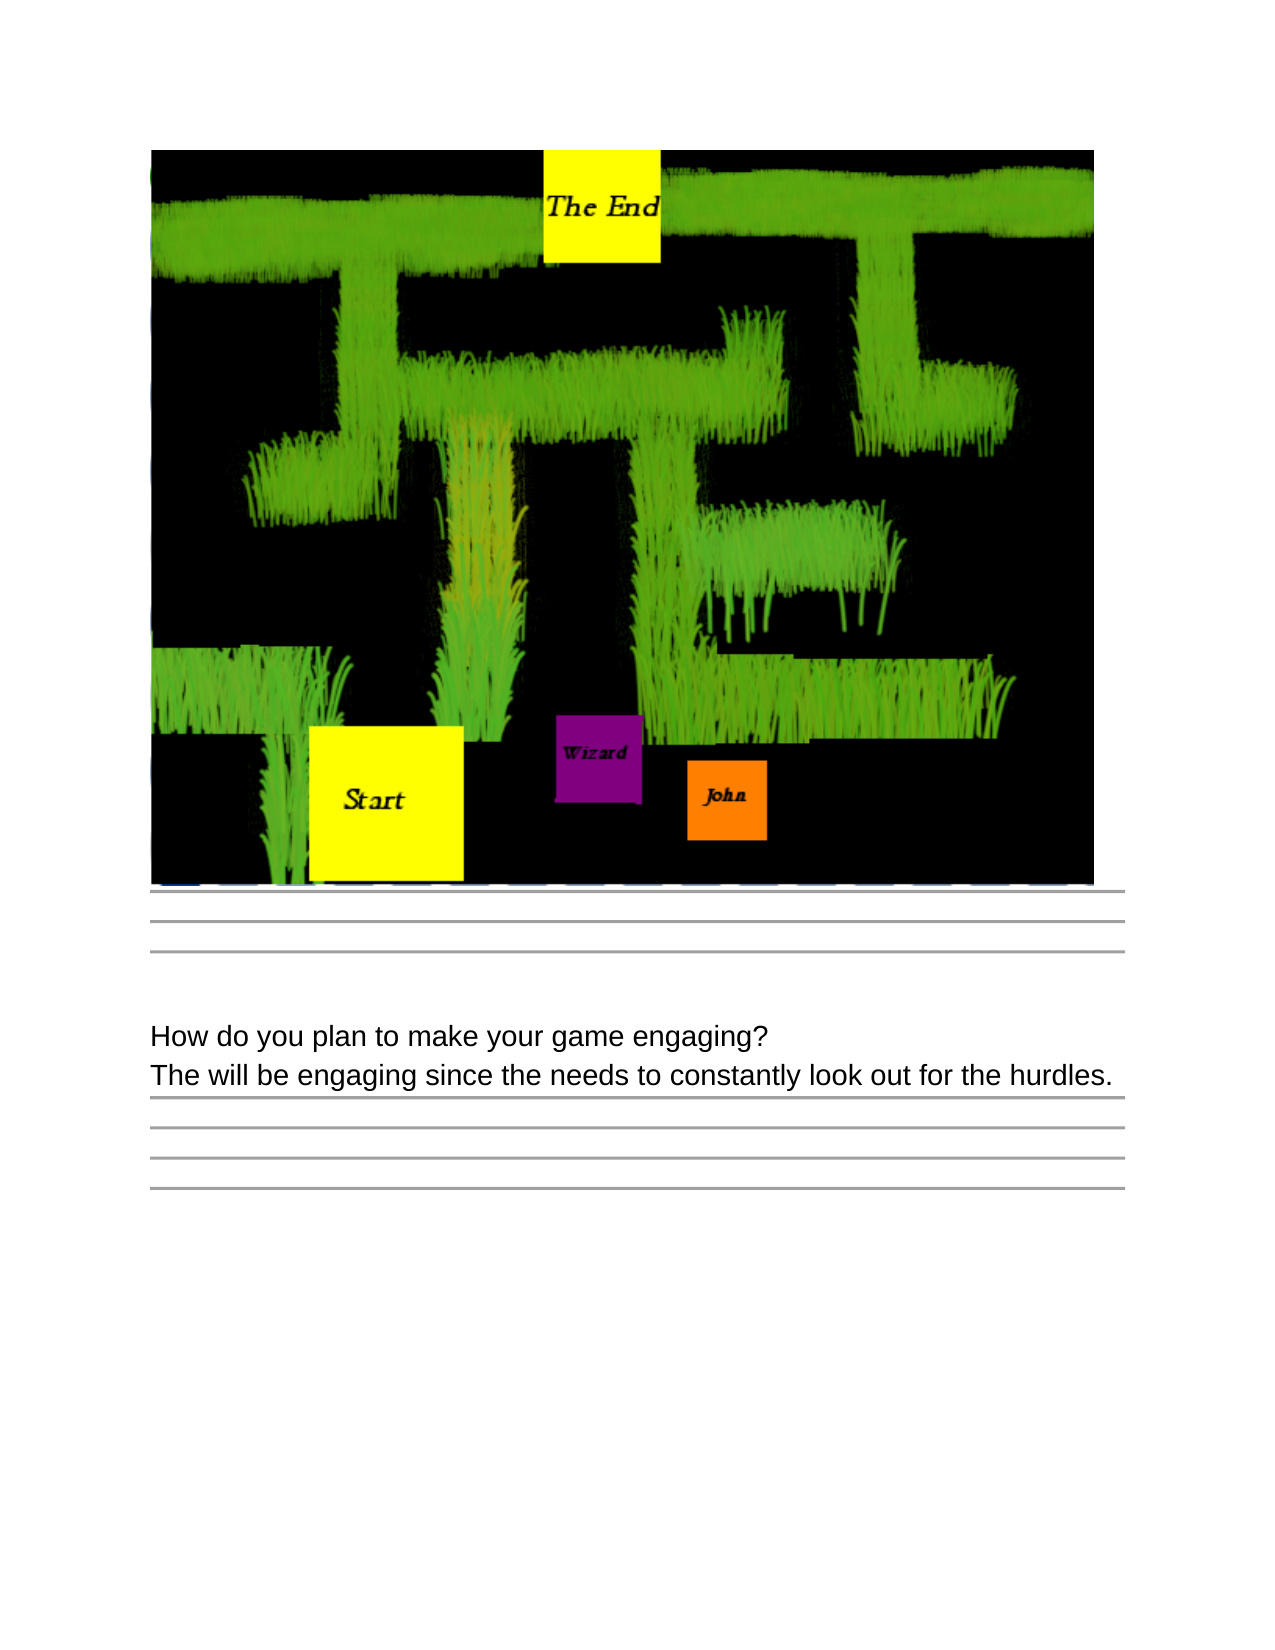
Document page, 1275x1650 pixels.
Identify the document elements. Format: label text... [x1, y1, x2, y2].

text How do you plan to make your game engaging? [150, 1019, 1125, 1053]
text The will be engaging since the needs to constantly look out for the hurdles. [150, 1058, 1125, 1091]
picture [150, 150, 1094, 886]
